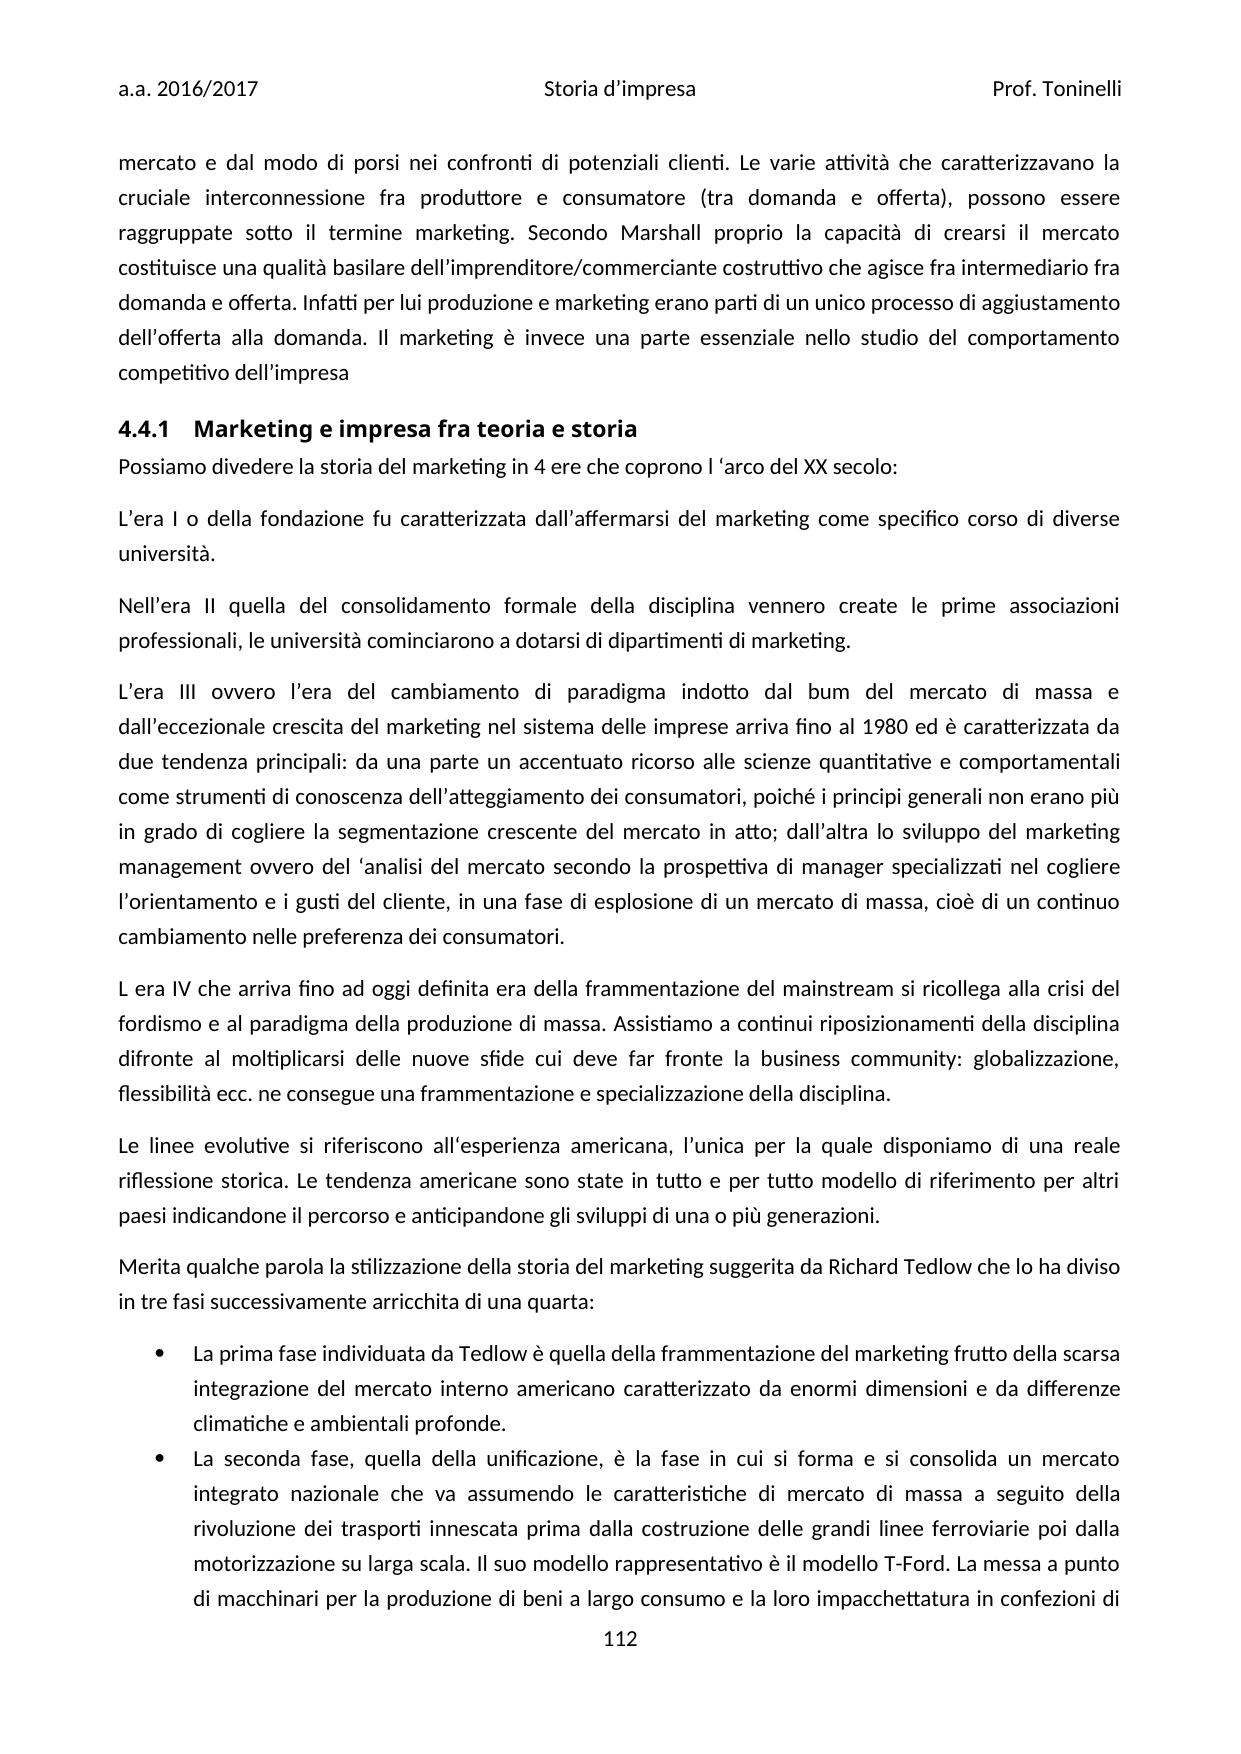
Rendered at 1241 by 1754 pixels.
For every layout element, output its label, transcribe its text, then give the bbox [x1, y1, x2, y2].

text L era IV che arriva fino ad oggi definita era della frammentazione del mainstream si ricollega alla crisi del fordismo e al paradigma della produzione di massa. Assistiamo a continui riposizionamenti della disciplina difronte al moltiplicarsi delle nuove sfide cui deve far fronte la business community: globalizzazione, flessibilità ecc. ne consegue una frammentazione e specializzazione della disciplina. [118, 974, 1122, 1107]
text Possiamo divedere la storia del marketing in 4 ere che coprono l ‘arco del XX secolo: [118, 452, 1122, 481]
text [118, 148, 1122, 386]
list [156, 1444, 1122, 1612]
text L’era I o della fondazione fu caratterizzata dall’affermarsi del marketing come specifico corso di diverse università. [118, 504, 1122, 567]
text Le linee evolutive si riferiscono all‘esperienza americana, l’unica per la quale disponiamo di una reale riflessione storica. Le tendenza americane sono state in tutto e per tutto modello di riferimento per altri paesi indicandone il percorso e anticipandone gli sviluppi di una o più generazioni. [118, 1131, 1122, 1229]
text Nell’era II quella del consolidamento formale della disciplina vennero create le prime associazioni professionali, le università cominciarono a dotarsi di dipartimenti di marketing. [118, 591, 1122, 654]
text Merita qualche parola la stilizzazione della storia del marketing suggerita da Richard Tedlow che lo ha diviso in tre fasi successivamente arricchita di una quarta: [118, 1252, 1122, 1316]
subtitle Marketing e impresa fra teoria e storia [118, 413, 1122, 445]
list La prima fase individuata da Tedlow è quella della frammentazione del marketing frutto della scarsa integrazione del mercato interno americano caratterizzato da enormi dimensioni e da differenze climatiche e ambientali profonde. [156, 1339, 1122, 1437]
text L’era III ovvero l’era del cambiamento di paradigma indotto dal bum del mercato di massa e dall’eccezionale crescita del marketing nel sistema delle imprese arriva fino al 1980 ed è caratterizzata da due tendenza principali: da una parte un accentuato ricorso alle scienze quantitative e comportamentali come strumenti di conoscenza dell’atteggiamento dei consumatori, poiché i principi generali non erano più in grado di cogliere la segmentazione crescente del mercato in atto; dall’altra lo sviluppo del marketing management ovvero del ‘analisi del mercato secondo la prospettiva di manager specializzati nel cogliere l’orientamento e i gusti del cliente, in una fase di esplosione di un mercato di massa, cioè di un continuo cambiamento nelle preferenza dei consumatori. [118, 677, 1122, 951]
